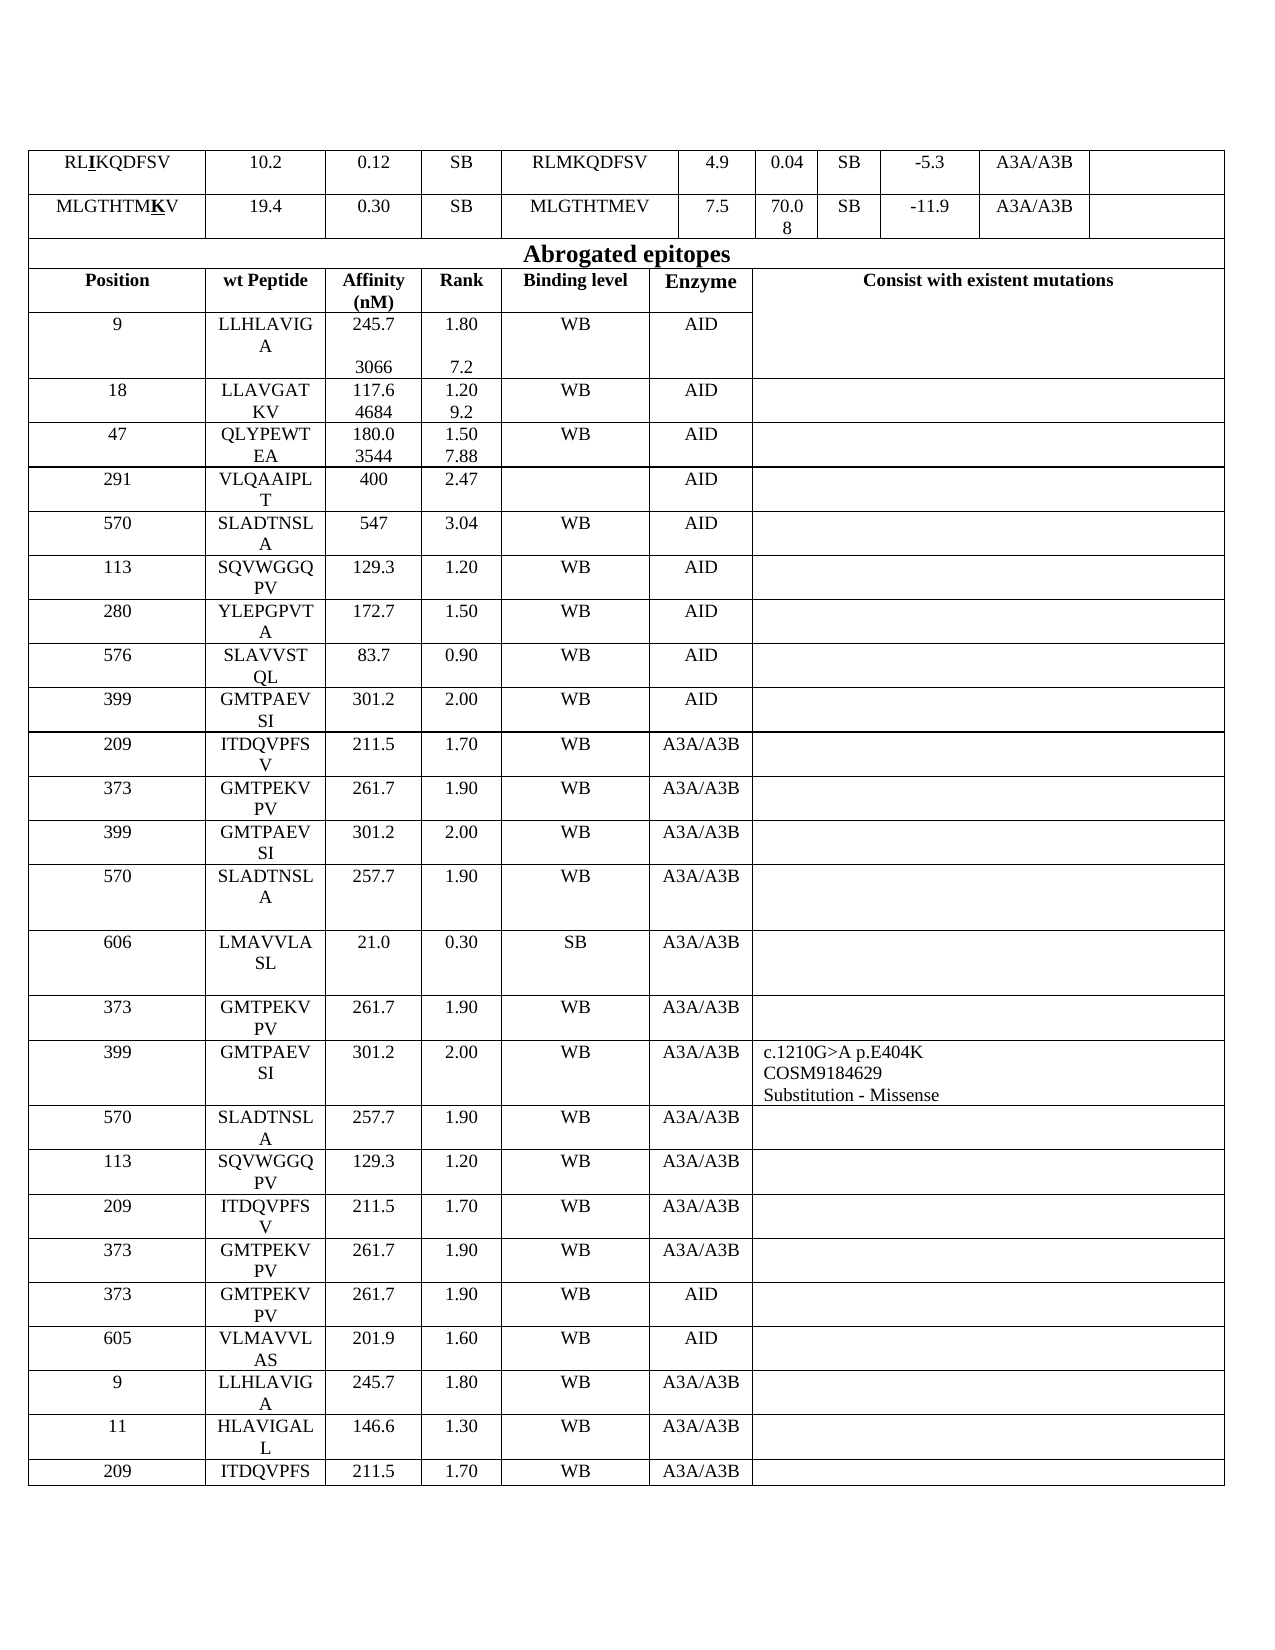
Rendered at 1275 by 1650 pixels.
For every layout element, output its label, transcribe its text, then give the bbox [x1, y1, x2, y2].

table_cell 261.7 [326, 777, 421, 820]
table_cell 280 [29, 600, 205, 643]
table_cell A3A/A3B [650, 931, 752, 995]
table_cell A3A/A3B [980, 151, 1089, 194]
table_cell 1.50 7.88 [422, 423, 501, 466]
table_cell [753, 423, 1224, 466]
table_cell WB [502, 379, 649, 422]
table_cell -5.3 [881, 151, 979, 194]
table_cell Abrogated epitopes [29, 239, 1224, 268]
table_cell 1.80 [422, 1371, 501, 1414]
table_cell 261.7 [326, 996, 421, 1039]
table_cell A3A/A3B [650, 1150, 752, 1193]
table_cell WB [502, 512, 649, 555]
table_cell RLIKQDFSV [29, 151, 205, 194]
table_cell 400 [326, 468, 421, 511]
table_cell 257.7 [326, 865, 421, 929]
table_cell A3A/A3B [650, 1239, 752, 1282]
table_cell [753, 996, 1224, 1039]
table_cell LMAVVLASL [206, 931, 325, 995]
table_cell 399 [29, 688, 205, 731]
table_cell 0.30 [326, 195, 421, 238]
table_cell WB [502, 777, 649, 820]
table_cell wt Peptide [206, 269, 325, 312]
table_cell RLMKQDFSV [502, 151, 678, 194]
table_cell LLHLAVIGA [206, 1371, 325, 1414]
table_cell [753, 379, 1224, 422]
table_cell 257.7 [326, 1106, 421, 1149]
table_cell 7.5 [679, 195, 755, 238]
table_cell 373 [29, 996, 205, 1039]
table_cell SB [422, 151, 501, 194]
table_cell 11 [29, 1415, 205, 1458]
table_cell 211.5 [326, 1195, 421, 1238]
table_cell [1090, 195, 1224, 238]
table_cell A3A/A3B [650, 865, 752, 929]
table_cell SB [422, 195, 501, 238]
table_cell A3A/A3B [650, 733, 752, 776]
table_cell 2.00 [422, 1041, 501, 1105]
table_cell c.1210G>A p.E404K COSM9184629 Substitution - Missense [753, 1041, 1224, 1105]
table_cell GMTPEKVPV [206, 1239, 325, 1282]
table_cell AID [650, 556, 752, 599]
table_cell WB [502, 644, 649, 687]
table_cell 1.20 [422, 1150, 501, 1193]
table_cell HLAVIGALL [206, 1415, 325, 1458]
table_cell [753, 777, 1224, 820]
table_cell 1.90 [422, 1106, 501, 1149]
table_cell 4.9 [679, 151, 755, 194]
table_cell LLHLAVIGA [206, 313, 325, 378]
table_cell SB [502, 931, 649, 995]
table_cell 373 [29, 777, 205, 820]
table_cell WB [502, 1041, 649, 1105]
table_cell Rank [422, 269, 501, 312]
table_cell 245.7 [326, 1371, 421, 1414]
table_cell 0.12 [326, 151, 421, 194]
table_cell A3A/A3B [650, 996, 752, 1039]
table_cell [753, 865, 1224, 929]
table_cell [502, 468, 649, 511]
table_cell 301.2 [326, 1041, 421, 1105]
table_cell ITDQVPFSV [206, 1460, 325, 1484]
table_cell 1.90 [422, 777, 501, 820]
table_cell SB [818, 195, 880, 238]
table_cell VLMAVVLAS [206, 1327, 325, 1370]
table_cell 129.3 [326, 1150, 421, 1193]
table_cell GMTPEKVPV [206, 1283, 325, 1326]
table_cell [753, 931, 1224, 995]
table_cell SLADTNSLA [206, 1106, 325, 1149]
table_cell 0.30 [422, 931, 501, 995]
table_cell 113 [29, 556, 205, 599]
table_cell Binding level [502, 269, 649, 312]
table_cell [753, 1283, 1224, 1326]
table_cell [753, 733, 1224, 776]
table_cell SLADTNSLA [206, 865, 325, 929]
table_cell QLYPEWTEA [206, 423, 325, 466]
table_cell [753, 1371, 1224, 1414]
table_cell A3A/A3B [650, 1106, 752, 1149]
table_cell A3A/A3B [650, 1371, 752, 1414]
table_cell 117.6 4684 [326, 379, 421, 422]
table_cell 21.0 [326, 931, 421, 995]
table_cell [753, 821, 1224, 864]
table_cell A3A/A3B [980, 195, 1089, 238]
table_cell A3A/A3B [650, 1460, 752, 1484]
table_cell 1.90 [422, 996, 501, 1039]
table_cell WB [502, 1195, 649, 1238]
table_cell Position [29, 269, 205, 312]
table_cell AID [650, 423, 752, 466]
table_cell GMTPAEVSI [206, 821, 325, 864]
table_cell ITDQVPFSV [206, 733, 325, 776]
table_cell 9 [29, 313, 205, 378]
table_cell [753, 688, 1224, 731]
table_cell 146.6 [326, 1415, 421, 1458]
table_cell 1.90 [422, 865, 501, 929]
table_cell SLAVVSTQL [206, 644, 325, 687]
table_cell 245.7 3066 [326, 313, 421, 378]
table_cell 10.2 [206, 151, 325, 194]
table_cell WB [502, 688, 649, 731]
table_cell [753, 1239, 1224, 1282]
table_cell 129.3 [326, 556, 421, 599]
table_cell GMTPEKVPV [206, 777, 325, 820]
table_cell 19.4 [206, 195, 325, 238]
table_cell [753, 556, 1224, 599]
table_cell [753, 1460, 1224, 1484]
table_cell 47 [29, 423, 205, 466]
table_cell 1.50 [422, 600, 501, 643]
table_cell WB [502, 733, 649, 776]
table_cell WB [502, 821, 649, 864]
table_cell 209 [29, 1195, 205, 1238]
table_cell 209 [29, 733, 205, 776]
table_cell 172.7 [326, 600, 421, 643]
table_cell WB [502, 1371, 649, 1414]
table_cell [753, 1106, 1224, 1149]
table_cell WB [502, 1283, 649, 1326]
table_cell 83.7 [326, 644, 421, 687]
table_cell [753, 512, 1224, 555]
table_cell AID [650, 313, 752, 378]
table_cell 1.80 7.2 [422, 313, 501, 378]
table_cell 18 [29, 379, 205, 422]
table_cell GMTPAEVSI [206, 1041, 325, 1105]
table_cell Enzyme [650, 269, 752, 312]
table_cell AID [650, 512, 752, 555]
table_cell 70.08 [756, 195, 817, 238]
table_cell 180.0 3544 [326, 423, 421, 466]
table_cell LLAVGATKV [206, 379, 325, 422]
table_cell WB [502, 1106, 649, 1149]
table_cell 301.2 [326, 688, 421, 731]
table_cell 606 [29, 931, 205, 995]
table_cell YLEPGPVTA [206, 600, 325, 643]
table_cell 373 [29, 1283, 205, 1326]
table_cell WB [502, 1415, 649, 1458]
table_cell 1.20 9.2 [422, 379, 501, 422]
table_cell A3A/A3B [650, 1195, 752, 1238]
table_cell AID [650, 688, 752, 731]
table_cell 373 [29, 1239, 205, 1282]
table_cell [753, 1195, 1224, 1238]
table_cell [1090, 151, 1224, 194]
table_cell 209 [29, 1460, 205, 1484]
table_cell A3A/A3B [650, 777, 752, 820]
table_cell SB [818, 151, 880, 194]
table_cell 2.47 [422, 468, 501, 511]
table_cell ITDQVPFSV [206, 1195, 325, 1238]
table_cell 291 [29, 468, 205, 511]
table_cell 1.70 [422, 733, 501, 776]
table_cell 605 [29, 1327, 205, 1370]
table_cell WB [502, 1460, 649, 1484]
table_cell Affinity (nM) [326, 269, 421, 312]
table_cell 261.7 [326, 1239, 421, 1282]
table_cell 399 [29, 1041, 205, 1105]
table_cell 1.60 [422, 1327, 501, 1370]
table_cell MLGTHTMEV [502, 195, 678, 238]
table_cell WB [502, 865, 649, 929]
table_cell 1.20 [422, 556, 501, 599]
table_cell 3.04 [422, 512, 501, 555]
table_cell 570 [29, 865, 205, 929]
table_cell 576 [29, 644, 205, 687]
table_cell 301.2 [326, 821, 421, 864]
table_cell A3A/A3B [650, 1041, 752, 1105]
table_cell 1.30 [422, 1415, 501, 1458]
table_cell SQVWGGQPV [206, 556, 325, 599]
table_cell 547 [326, 512, 421, 555]
table_cell WB [502, 996, 649, 1039]
table_cell [753, 1415, 1224, 1458]
table_cell [753, 1150, 1224, 1193]
table_cell 2.00 [422, 688, 501, 731]
table_cell GMTPAEVSI [206, 688, 325, 731]
table_cell GMTPEKVPV [206, 996, 325, 1039]
table_cell MLGTHTMKV [29, 195, 205, 238]
table_cell AID [650, 468, 752, 511]
table_cell WB [502, 313, 649, 378]
table_cell 201.9 [326, 1327, 421, 1370]
table_cell 261.7 [326, 1283, 421, 1326]
table_cell [753, 1327, 1224, 1370]
table_cell AID [650, 600, 752, 643]
table_cell SQVWGGQPV [206, 1150, 325, 1193]
table_cell AID [650, 1327, 752, 1370]
table_cell 1.70 [422, 1195, 501, 1238]
table_cell WB [502, 423, 649, 466]
table_cell 113 [29, 1150, 205, 1193]
table_cell SLADTNSLA [206, 512, 325, 555]
table_cell 9 [29, 1371, 205, 1414]
table_cell 570 [29, 1106, 205, 1149]
table_cell 211.5 [326, 1460, 421, 1484]
table_cell 570 [29, 512, 205, 555]
table_cell VLQAAIPLT [206, 468, 325, 511]
table_cell 211.5 [326, 733, 421, 776]
table_cell Consist with existent mutations [753, 269, 1224, 378]
table_cell [753, 468, 1224, 511]
table_cell 1.70 [422, 1460, 501, 1484]
table_cell WB [502, 556, 649, 599]
table_cell -11.9 [881, 195, 979, 238]
table_cell [753, 644, 1224, 687]
table_cell 399 [29, 821, 205, 864]
table_cell WB [502, 1150, 649, 1193]
table_cell 1.90 [422, 1283, 501, 1326]
table_cell A3A/A3B [650, 1415, 752, 1458]
table_cell WB [502, 1239, 649, 1282]
table_cell 1.90 [422, 1239, 501, 1282]
table_cell WB [502, 1327, 649, 1370]
table_cell AID [650, 1283, 752, 1326]
table_cell [753, 600, 1224, 643]
table_cell 0.90 [422, 644, 501, 687]
table_cell 0.04 [756, 151, 817, 194]
table_cell AID [650, 379, 752, 422]
table_cell AID [650, 644, 752, 687]
table_cell A3A/A3B [650, 821, 752, 864]
table_cell WB [502, 600, 649, 643]
table_cell 2.00 [422, 821, 501, 864]
